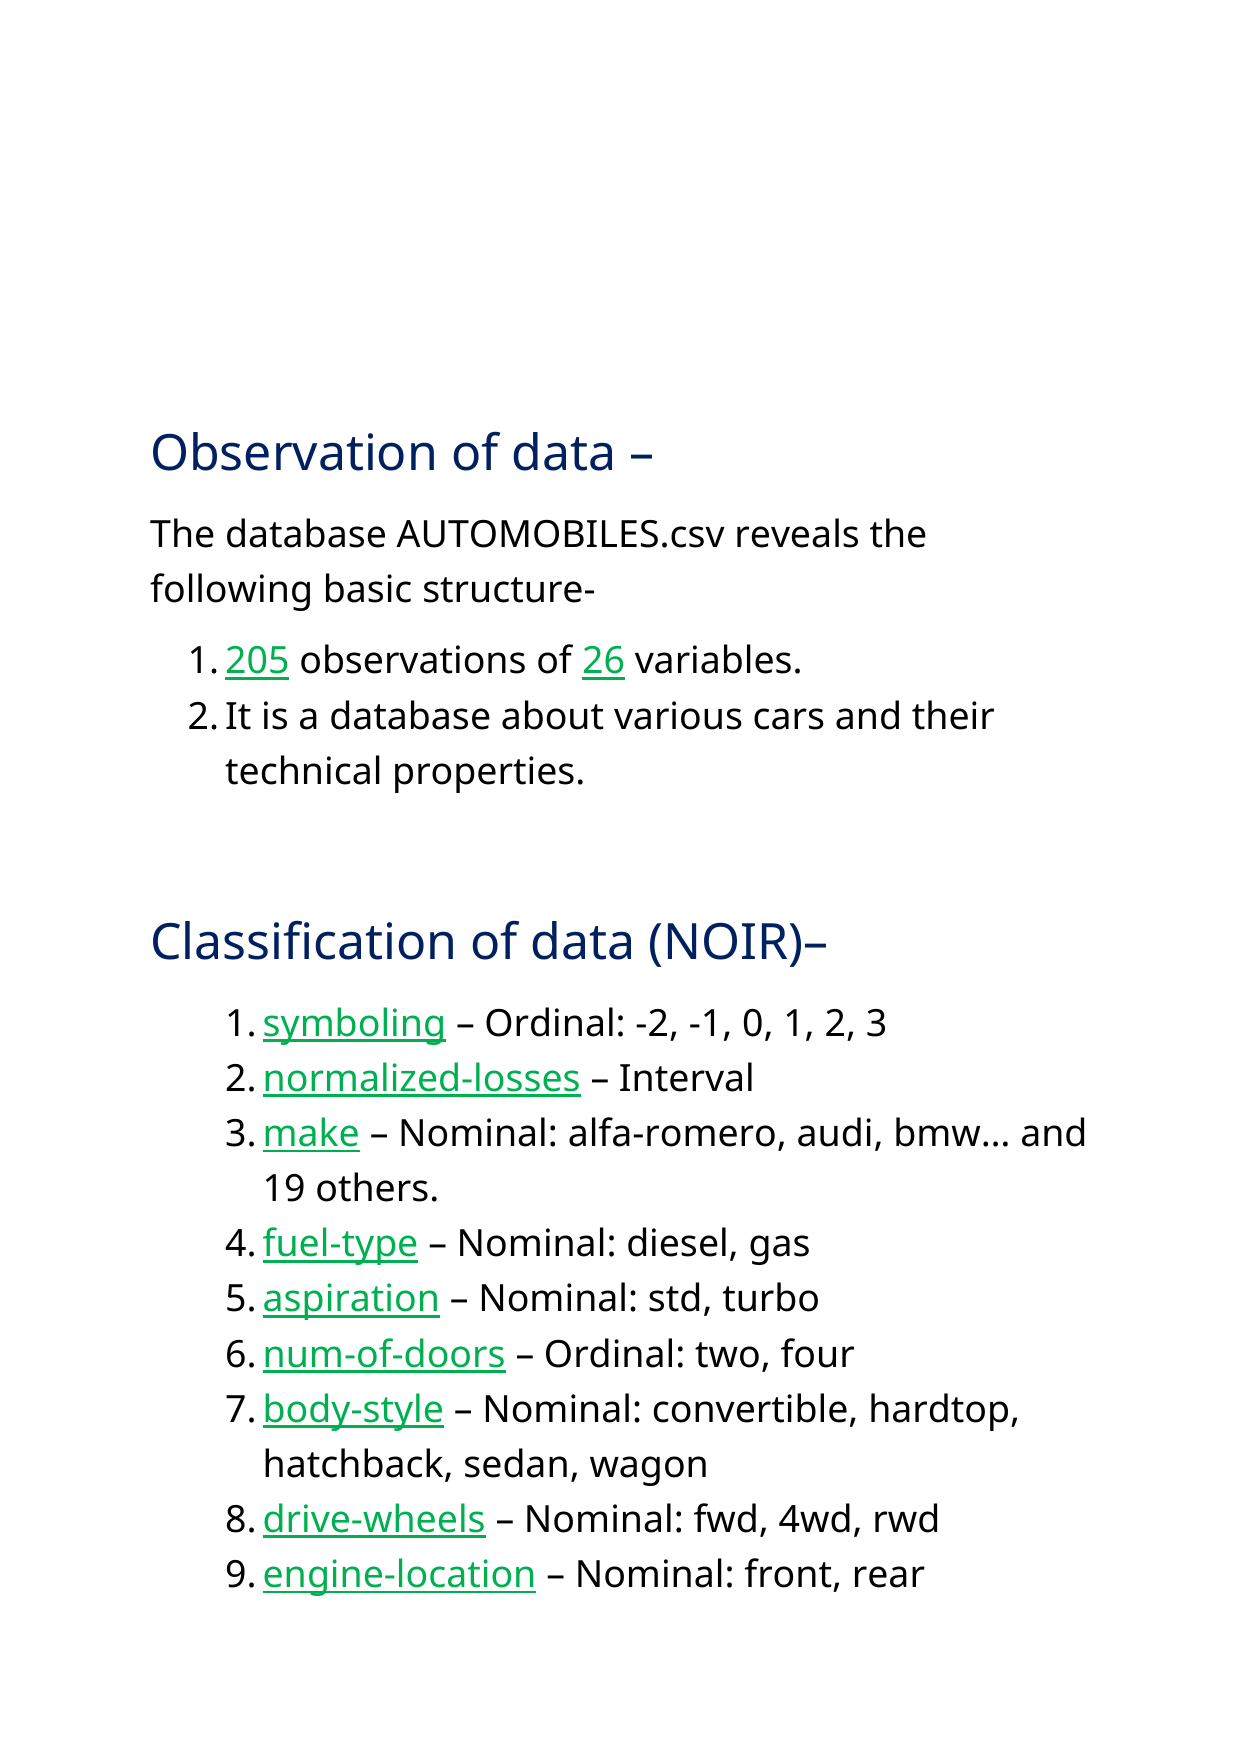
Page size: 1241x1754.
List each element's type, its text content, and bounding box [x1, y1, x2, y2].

text The database AUTOMOBILES.csv reveals the following basic structure- [150, 507, 1090, 613]
list num-of-doors – Ordinal: two, four [225, 1327, 1090, 1378]
list It is a database about various cars and their technical properties. [187, 689, 1090, 795]
list make – Nominal: alfa-romero, audi, bmw… and 19 others. [225, 1106, 1090, 1213]
list body-style – Nominal: convertible, hardtop, hatchback, sedan, wagon [225, 1382, 1090, 1488]
list normalized-losses – Interval [225, 1051, 1090, 1102]
list symboling – Ordinal: -2, -1, 0, 1, 2, 3 [225, 996, 1090, 1047]
list aspiration – Nominal: std, turbo [225, 1272, 1090, 1323]
list fuel-type – Nominal: diesel, gas [225, 1217, 1090, 1268]
text Observation of data – [150, 417, 1090, 485]
list engine-location – Nominal: front, rear [225, 1547, 1090, 1598]
list drive-wheels – Nominal: fwd, 4wd, rwd [225, 1492, 1090, 1543]
list 205 observations of 26 variables. [187, 634, 1090, 685]
text Classification of data (NOIR)– [150, 906, 1090, 974]
